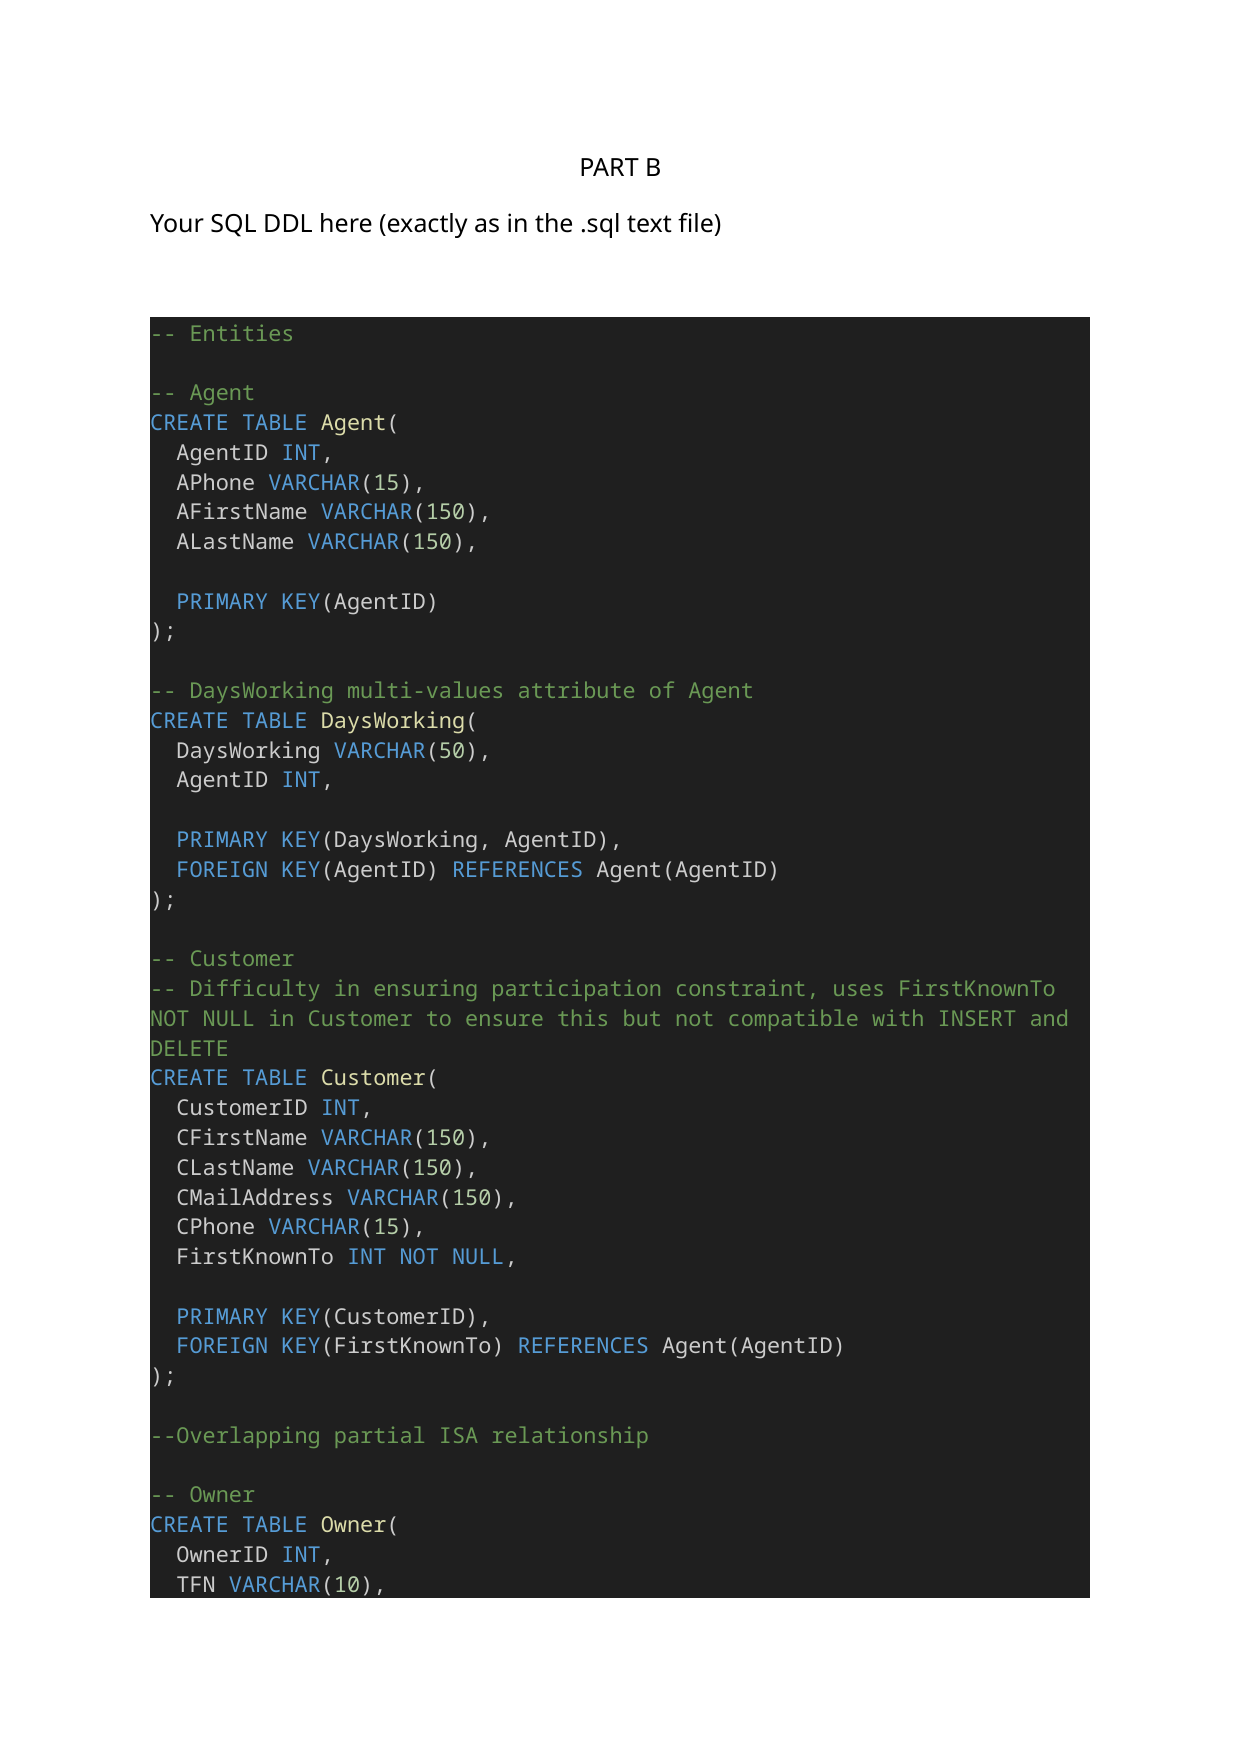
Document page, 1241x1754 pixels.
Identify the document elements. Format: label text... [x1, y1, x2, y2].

text FirstKnownTo INT NOT NULL, [150, 1241, 1090, 1271]
text -- Customer [150, 943, 1090, 973]
text AFirstName VARCHAR(150), [150, 496, 1090, 526]
text -- Owner [150, 1479, 1090, 1509]
text -- Difficulty in ensuring participation constraint, uses FirstKnownTo NOT NULL in Customer to ensure this but not compatible with INSERT and DELETE [150, 973, 1090, 1062]
text APhone VARCHAR(15), [150, 466, 1090, 496]
text CREATE TABLE DaysWorking( [150, 705, 1090, 734]
text CREATE TABLE Customer( [150, 1062, 1090, 1092]
text OwnerID INT, [150, 1539, 1090, 1569]
text ); [150, 883, 1090, 913]
text AgentID INT, [150, 437, 1090, 466]
text CustomerID INT, [150, 1092, 1090, 1122]
text TFN VARCHAR(10), [150, 1569, 1090, 1598]
text --Overlapping partial ISA relationship [150, 1420, 1090, 1449]
text ); [150, 1360, 1090, 1390]
text CREATE TABLE Agent( [150, 407, 1090, 437]
text CPhone VARCHAR(15), [150, 1211, 1090, 1241]
text FOREIGN KEY(AgentID) REFERENCES Agent(AgentID) [150, 854, 1090, 883]
text PRIMARY KEY(AgentID) [150, 586, 1090, 615]
text CMailAddress VARCHAR(150), [150, 1181, 1090, 1211]
text PART B [150, 150, 1090, 184]
text CFirstName VARCHAR(150), [150, 1122, 1090, 1152]
text PRIMARY KEY(CustomerID), [150, 1301, 1090, 1330]
text DaysWorking VARCHAR(50), [150, 734, 1090, 764]
text -- Agent [150, 377, 1090, 407]
text -- Entities [150, 317, 1090, 347]
text CREATE TABLE Owner( [150, 1509, 1090, 1539]
text -- DaysWorking multi-values attribute of Agent [150, 675, 1090, 705]
text ALastName VARCHAR(150), [150, 526, 1090, 556]
text CLastName VARCHAR(150), [150, 1152, 1090, 1181]
text FOREIGN KEY(FirstKnownTo) REFERENCES Agent(AgentID) [150, 1330, 1090, 1360]
text Your SQL DDL here (exactly as in the .sql text file) [150, 206, 1090, 240]
text AgentID INT, [150, 764, 1090, 794]
text PRIMARY KEY(DaysWorking, AgentID), [150, 824, 1090, 854]
text ); [150, 615, 1090, 645]
